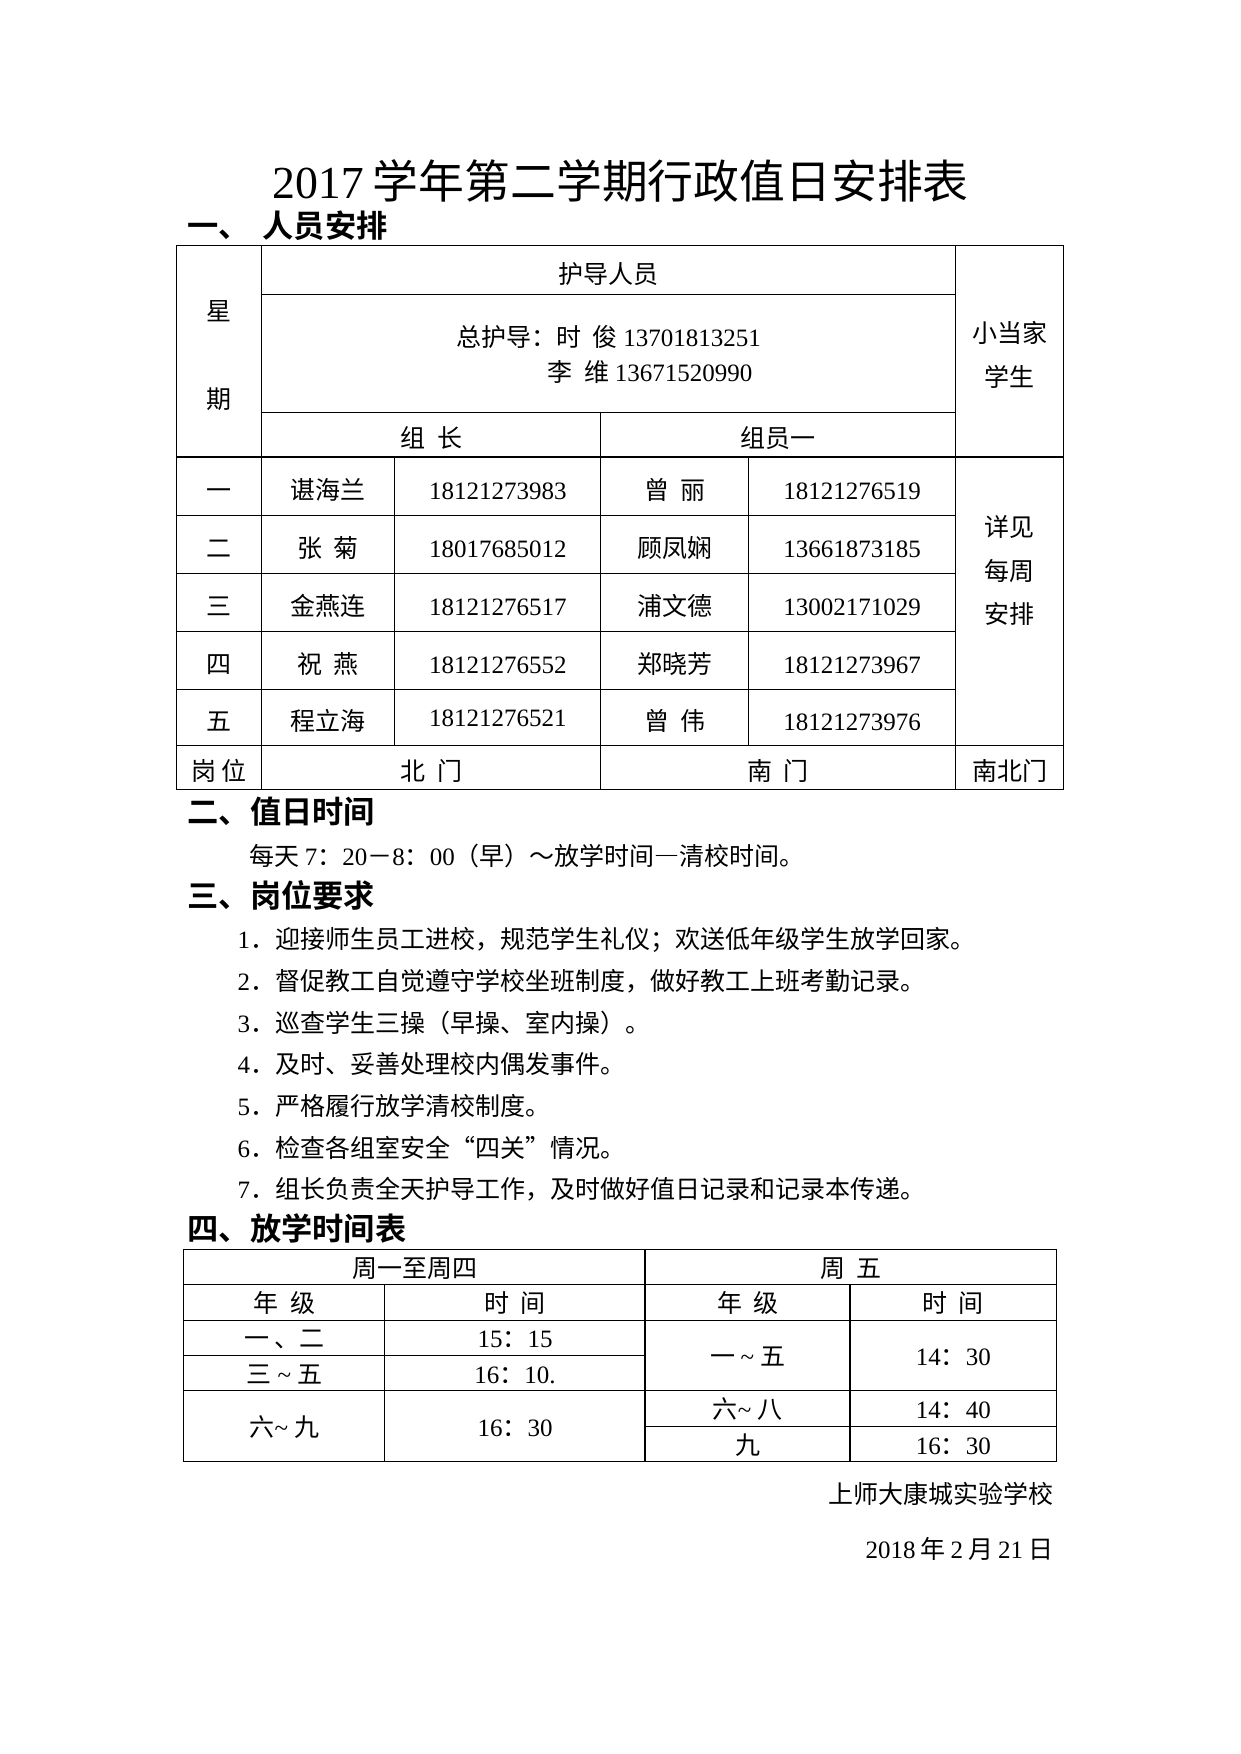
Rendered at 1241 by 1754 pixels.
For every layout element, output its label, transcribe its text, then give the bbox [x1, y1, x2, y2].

table_cell 18017685012 [395, 516, 600, 573]
text 2017学年第二学期行政值日安排表 [187, 162, 1053, 208]
table_cell 三 [177, 574, 261, 631]
text 2．督促教工自觉遵守学校坐班制度，做好教工上班考勤记录。 [187, 957, 1053, 999]
table_cell 详见 每周 安排 [956, 458, 1063, 744]
table_cell 18121276552 [395, 632, 600, 689]
table_header 周一至周四 [184, 1250, 644, 1284]
table_header 护导人员 [262, 246, 955, 294]
table_cell 九 [646, 1427, 849, 1461]
table_cell 18121273983 [395, 458, 600, 515]
text 上师大康城实验学校 [187, 1475, 1053, 1511]
text 二、值日时间 [187, 790, 1053, 832]
text 6．检查各组室安全“四关”情况。 [187, 1124, 1053, 1165]
table_cell 谌海兰 [262, 458, 394, 515]
text 3．巡查学生三操（早操、室内操）。 [187, 999, 1053, 1040]
table_cell 14：40 [851, 1391, 1056, 1426]
table_cell 南 门 [601, 746, 955, 789]
table_cell 18121276517 [395, 574, 600, 631]
table_cell 北 门 [262, 746, 600, 789]
table_cell 曾 伟 [601, 690, 748, 744]
table_cell 一 [177, 458, 261, 515]
text 5．严格履行放学清校制度。 [187, 1082, 1053, 1124]
table_cell 四 [177, 632, 261, 689]
table_cell 18121276519 [749, 458, 955, 515]
table_cell 13002171029 [749, 574, 955, 631]
table_cell 16：30 [851, 1427, 1056, 1461]
table_cell 总护导：时 俊 13701813251 李 维 13671520990 [262, 295, 955, 412]
table_cell 时 间 [385, 1285, 644, 1319]
table_cell 一 、二 [184, 1321, 384, 1355]
table_cell 15：15 [385, 1321, 644, 1355]
table_cell 18121276521 [395, 690, 600, 744]
table_cell 顾凤娴 [601, 516, 748, 573]
text 四、放学时间表 [187, 1207, 1053, 1249]
text 1．迎接师生员工进校，规范学生礼仪；欢送低年级学生放学回家。 [187, 915, 1053, 957]
table_cell 14：30 [851, 1321, 1056, 1390]
table_cell 时 间 [851, 1285, 1056, 1319]
table_cell 组 长 [262, 413, 600, 456]
text 2018年2月21日 [187, 1529, 1053, 1565]
table_cell 16：30 [385, 1391, 644, 1461]
table_cell 浦文德 [601, 574, 748, 631]
table_cell 岗 位 [177, 746, 261, 789]
table_cell 程立海 [262, 690, 394, 744]
table_cell 组员一 [601, 413, 955, 456]
table_cell 年 级 [184, 1285, 384, 1319]
table_cell 二 [177, 516, 261, 573]
table_cell 张 菊 [262, 516, 394, 573]
table_cell 六~ 八 [646, 1391, 849, 1426]
table_cell 年 级 [646, 1285, 849, 1319]
table_header 星 期 [177, 246, 261, 456]
table_header 小当家 学生 [956, 246, 1063, 456]
table_cell 18121273967 [749, 632, 955, 689]
table_cell 曾 丽 [601, 458, 748, 515]
text 7．组长负责全天护导工作，及时做好值日记录和记录本传递。 [187, 1165, 1053, 1207]
table_cell 13661873185 [749, 516, 955, 573]
table_cell 祝 燕 [262, 632, 394, 689]
table_header 周 五 [646, 1250, 1056, 1284]
table_cell 18121273976 [749, 690, 955, 744]
table_cell 郑晓芳 [601, 632, 748, 689]
table_cell 三 ~ 五 [184, 1356, 384, 1390]
text 每天7：20－8：00（早）～放学时间—清校时间。 [187, 832, 1053, 874]
table_cell 16：10. [385, 1356, 644, 1390]
list 人员安排 [187, 208, 1053, 245]
text 三、岗位要求 [187, 874, 1053, 915]
text 4．及时、妥善处理校内偶发事件。 [187, 1040, 1053, 1082]
table_cell 五 [177, 690, 261, 744]
table_cell 南北门 [956, 746, 1063, 789]
table_cell 一 ~ 五 [646, 1321, 849, 1390]
table_cell 六~ 九 [184, 1391, 384, 1461]
table_cell 金燕连 [262, 574, 394, 631]
